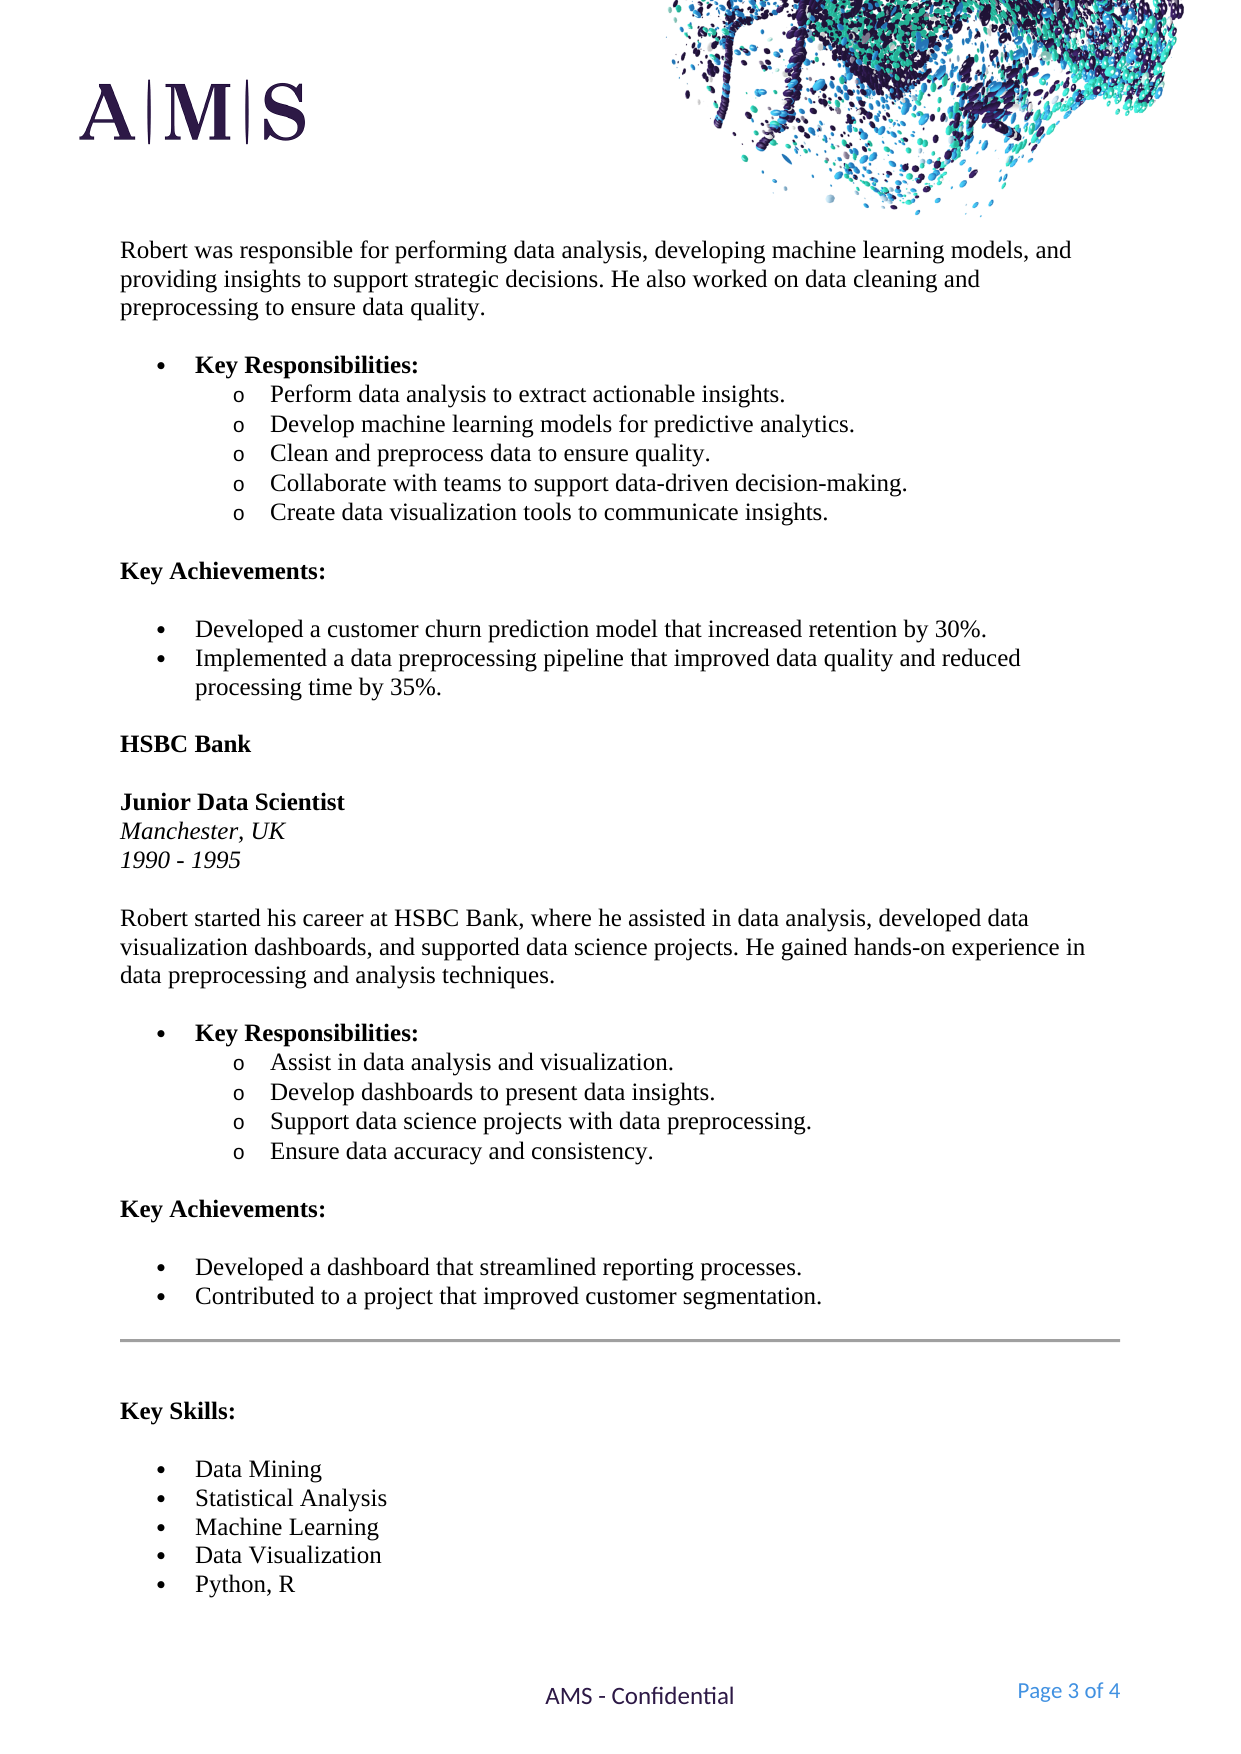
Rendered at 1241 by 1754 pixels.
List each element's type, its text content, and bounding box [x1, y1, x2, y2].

list Perform data analysis to extract actionable insights. [232, 379, 1120, 409]
list Key Responsibilities: [157, 1018, 1120, 1047]
list Implemented a data preprocessing pipeline that improved data quality and reduced processing time by 35%. [157, 643, 1120, 700]
list Support data science projects with data preprocessing. [232, 1106, 1120, 1136]
list Contributed to a project that improved customer segmentation. [157, 1281, 1120, 1310]
picture [0, 0, 1238, 221]
text Key Skills: [120, 1396, 1120, 1425]
text Junior Data Scientist Manchester, UK 1990 - 1995 [120, 787, 1120, 874]
list Ensure data accuracy and consistency. [232, 1136, 1120, 1165]
list Develop machine learning models for predictive analytics. [232, 409, 1120, 438]
text HSBC Bank [120, 729, 1120, 758]
list Data Mining [157, 1454, 1120, 1483]
text Robert was responsible for performing data analysis, developing machine learning models, and providing insights to support strategic decisions. He also worked on data cleaning and preprocessing to ensure data quality. [120, 221, 1120, 321]
text Key Achievements: [120, 1194, 1120, 1223]
text Robert started his career at HSBC Bank, where he assisted in data analysis, developed data visualization dashboards, and supported data science projects. He gained hands-on experience in data preprocessing and analysis techniques. [120, 903, 1120, 989]
list Machine Learning [157, 1512, 1120, 1540]
list Clean and preprocess data to ensure quality. [232, 438, 1120, 468]
list Statistical Analysis [157, 1483, 1120, 1512]
list Developed a dashboard that streamlined reporting processes. [157, 1252, 1120, 1281]
list Key Responsibilities: [157, 350, 1120, 379]
list Data Visualization [157, 1540, 1120, 1569]
list Develop dashboards to present data insights. [232, 1077, 1120, 1106]
list Developed a customer churn prediction model that increased retention by 30%. [157, 614, 1120, 643]
list Assist in data analysis and visualization. [232, 1047, 1120, 1077]
list Create data visualization tools to communicate insights. [232, 497, 1120, 527]
text Key Achievements: [120, 556, 1120, 585]
list Python, R [157, 1569, 1120, 1598]
list Collaborate with teams to support data-driven decision-making. [232, 468, 1120, 497]
